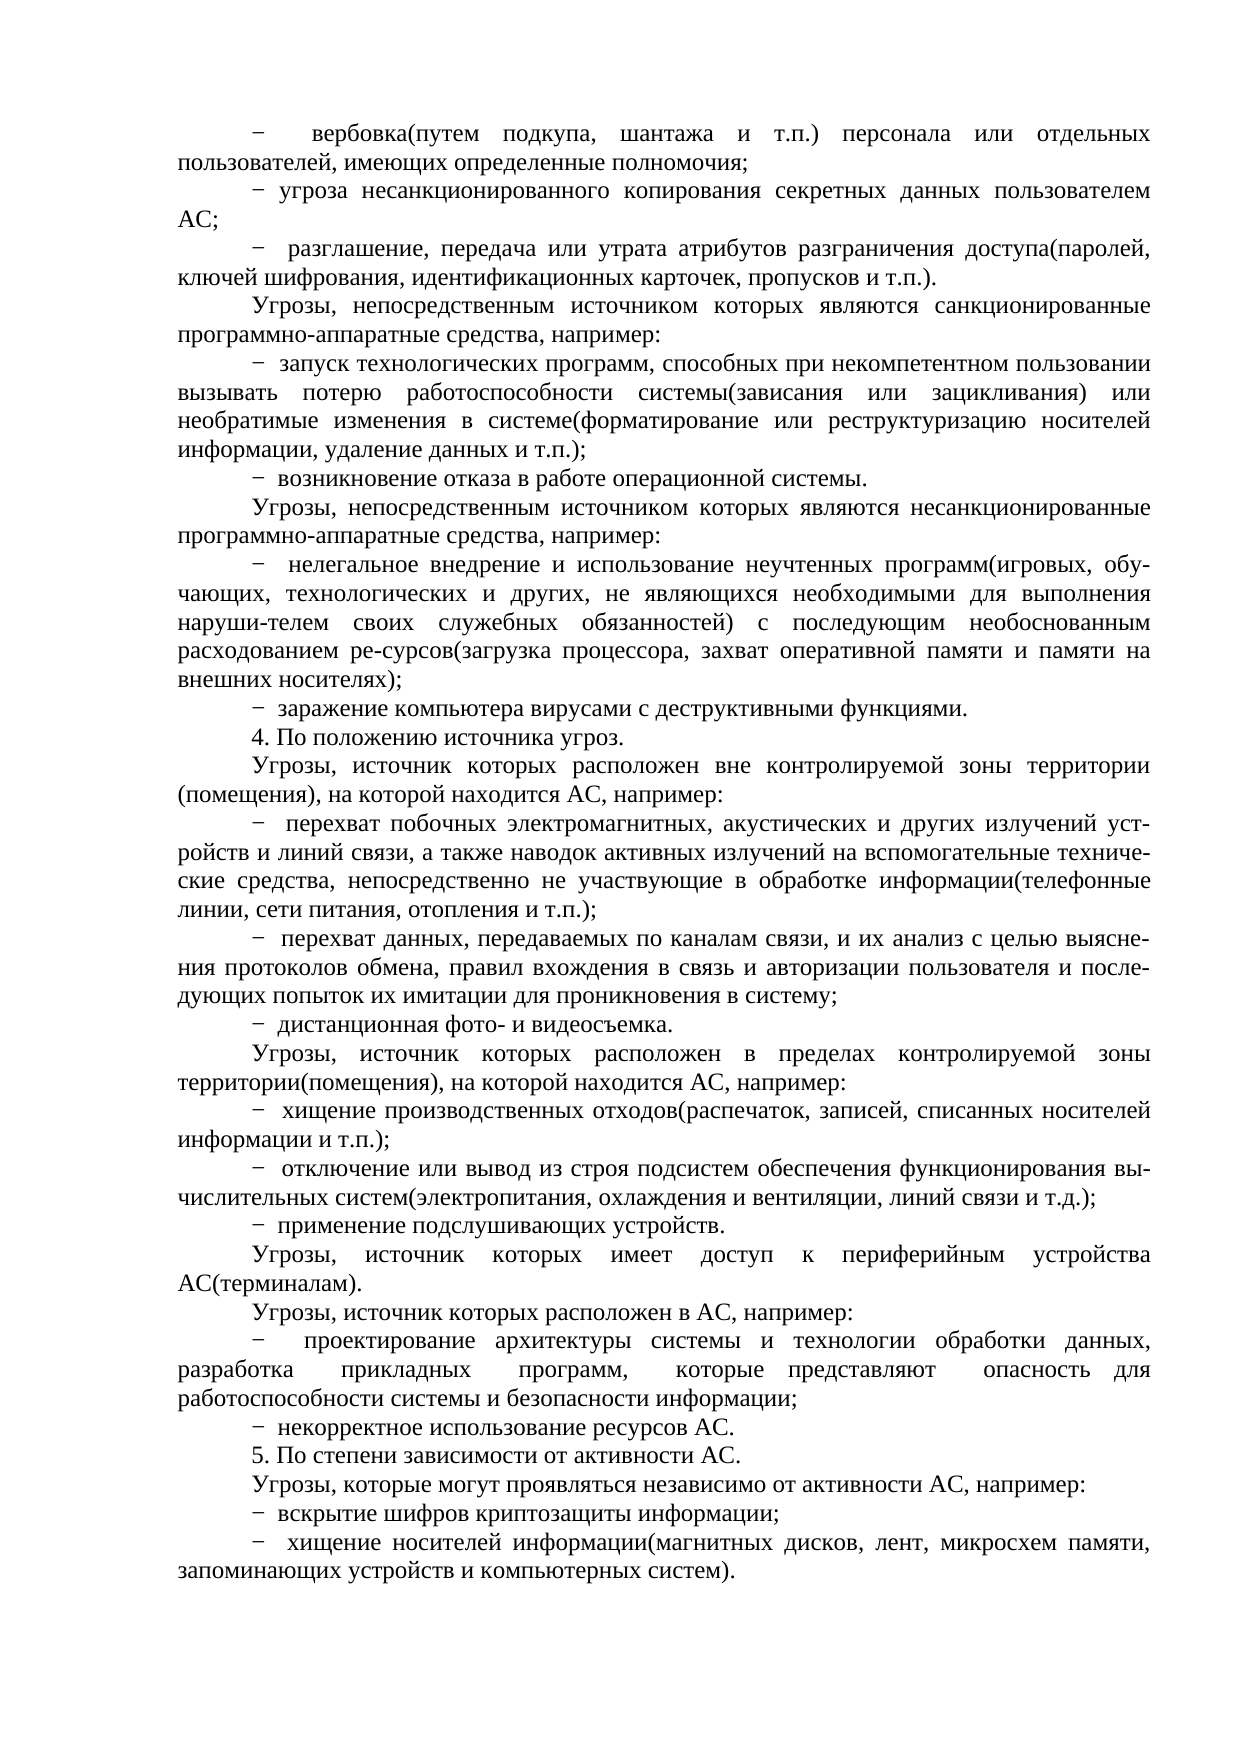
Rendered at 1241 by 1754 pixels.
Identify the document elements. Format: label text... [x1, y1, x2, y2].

text − заражение компьютера вирусами с деструктивными функциями. [177, 693, 1152, 722]
text Угрозы, непосредственным источником которых являются несанкционированные программно-аппаратные средства, например: [177, 492, 1152, 549]
text − разглашение, передача или утрата атрибутов разграничения доступа(паролей, ключей шифрования, идентификационных карточек, пропусков и т.п.). [177, 233, 1152, 291]
text − вербовка(путем подкупа, шантажа и т.п.) персонала или отдельных пользователей, имеющих определенные полномочия; [177, 118, 1152, 176]
text − угроза несанкционированного копирования секретных данных пользователем АС; [177, 176, 1152, 233]
text − хищение производственных отходов(распечаток, записей, списанных носителей информации и т.п.); [177, 1096, 1152, 1153]
text − хищение носителей информации(магнитных дисков, лент, микросхем памяти, запоминающих устройств и компьютерных систем). [177, 1527, 1152, 1584]
text Угрозы, источник которых расположен в АС, например: [177, 1297, 1152, 1326]
text Угрозы, которые могут проявляться независимо от активности АС, например: [177, 1469, 1152, 1498]
text − некорректное использование ресурсов АС. [177, 1412, 1152, 1441]
text − перехват побочных электромагнитных, акустических и других излучений уст-ройств и линий связи, а также наводок активных излучений на вспомогательные техниче-ские средства, непосредственно не участвующие в обработке информации(телефонные линии, сети питания, отопления и т.п.); [177, 808, 1152, 923]
text 4. По положению источника угроз. [177, 722, 1152, 751]
text − отключение или вывод из строя подсистем обеспечения функционирования вы-числительных систем(электропитания, охлаждения и вентиляции, линий связи и т.д.); [177, 1153, 1152, 1211]
text Угрозы, источник которых имеет доступ к периферийным устройства АС(терминалам). [177, 1239, 1152, 1297]
text Угрозы, источник которых расположен вне контролируемой зоны территории (помещения), на которой находится АС, например: [177, 751, 1152, 808]
text − перехват данных, передаваемых по каналам связи, и их анализ с целью выясне-ния протоколов обмена, правил вхождения в связь и авторизации пользователя и после-дующих попыток их имитации для проникновения в систему; [177, 923, 1152, 1009]
text − проектирование архитектуры системы и технологии обработки данных, разработка прикладных программ, которые представляют опасность для работоспособности системы и безопасности информации; [177, 1326, 1152, 1412]
text − запуск технологических программ, способных при некомпетентном пользовании вызывать потерю работоспособности системы(зависания или зацикливания) или необратимые изменения в системе(форматирование или реструктуризацию носителей информации, удаление данных и т.п.); [177, 348, 1152, 463]
text − вскрытие шифров криптозащиты информации; [177, 1498, 1152, 1527]
text − применение подслушивающих устройств. [177, 1211, 1152, 1239]
text − возникновение отказа в работе операционной системы. [177, 463, 1152, 492]
text − дистанционная фото- и видеосъемка. [177, 1009, 1152, 1038]
text − нелегальное внедрение и использование неучтенных программ(игровых, обу-чающих, технологических и других, не являющихся необходимыми для выполнения наруши-телем своих служебных обязанностей) с последующим необоснованным расходованием ре-сурсов(загрузка процессора, захват оперативной памяти и памяти на внешних носителях); [177, 549, 1152, 693]
text Угрозы, непосредственным источником которых являются санкционированные программно-аппаратные средства, например: [177, 291, 1152, 348]
text Угрозы, источник которых расположен в пределах контролируемой зоны территории(помещения), на которой находится АС, например: [177, 1038, 1152, 1096]
text 5. По степени зависимости от активности АС. [177, 1441, 1152, 1469]
